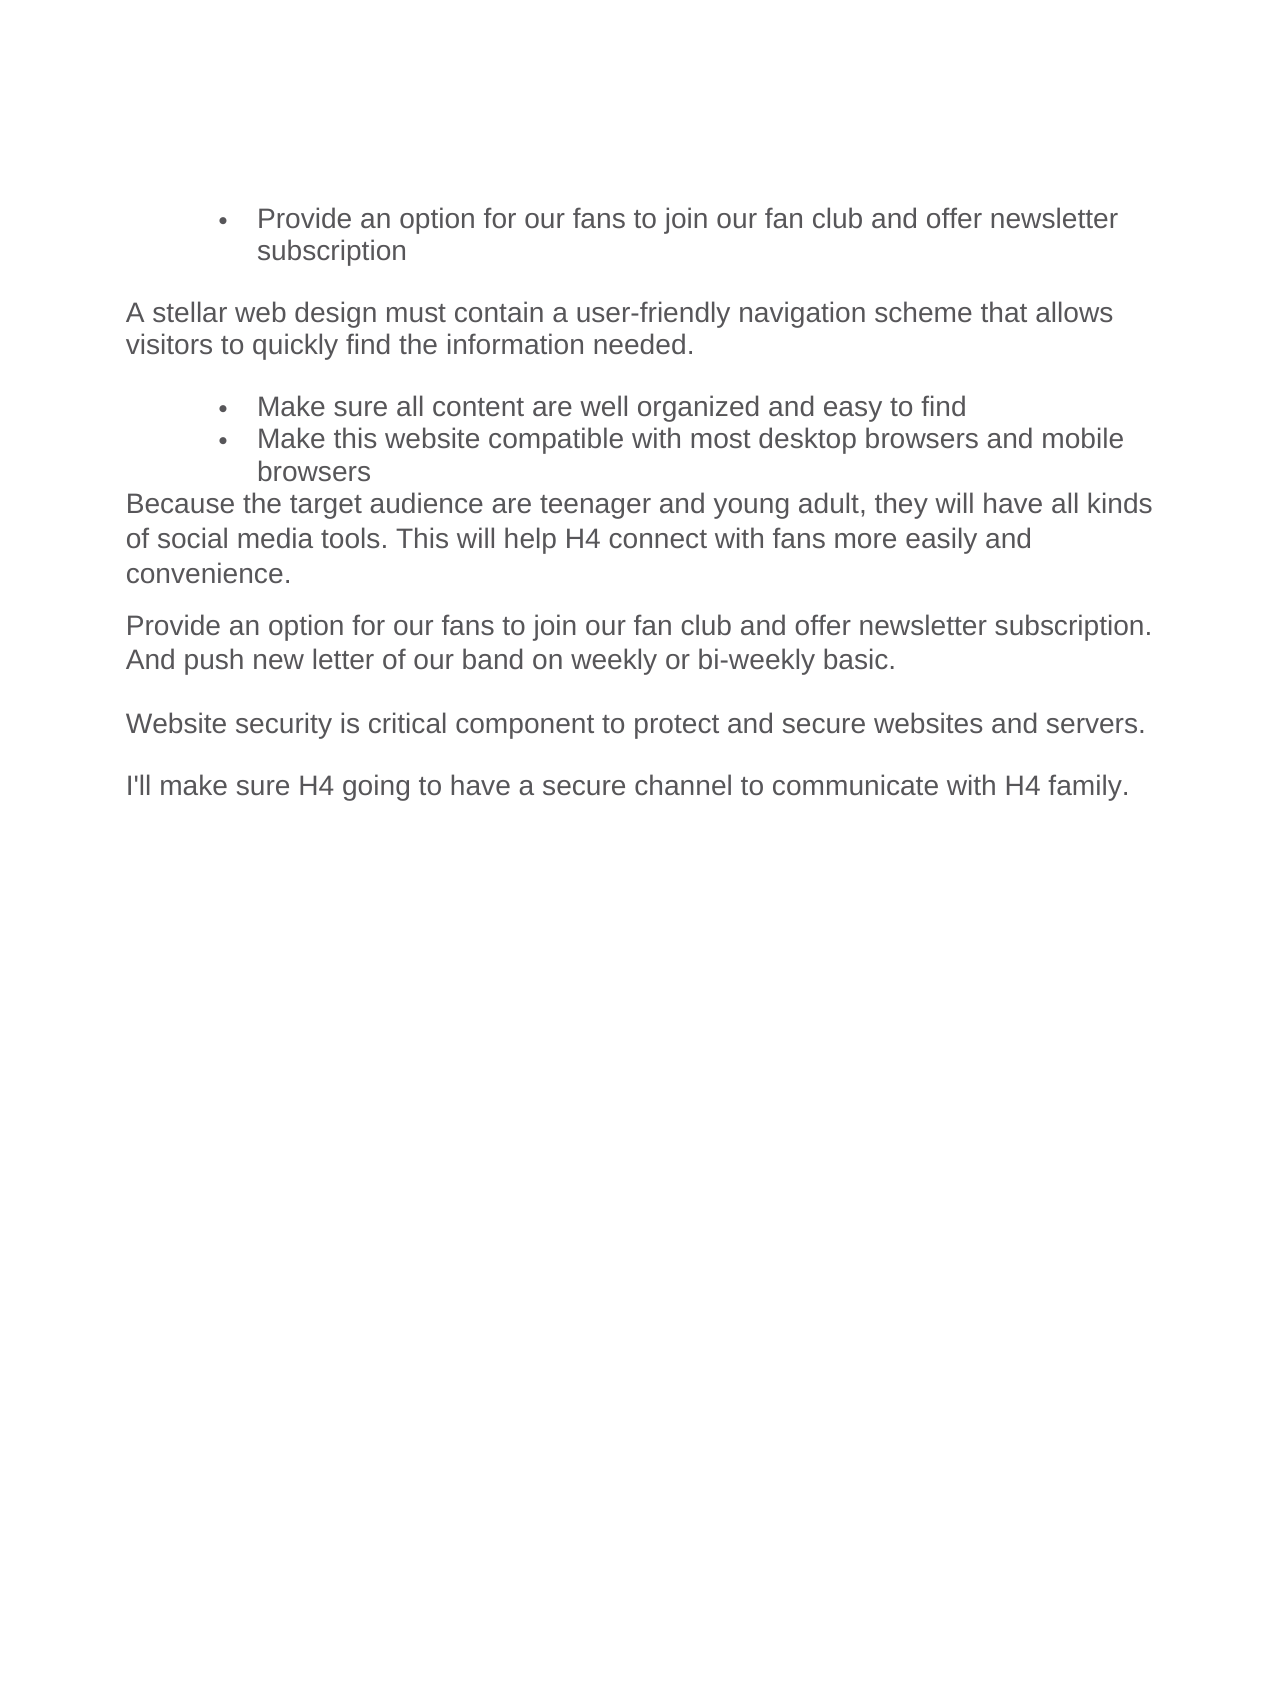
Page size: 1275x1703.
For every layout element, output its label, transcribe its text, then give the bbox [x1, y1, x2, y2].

list Provide an option for our fans to join our fan club and offer newsletter subscription [219, 202, 1172, 267]
list Make this website compatible with most desktop browsers and mobile browsers [219, 422, 1172, 487]
text Provide an option for our fans to join our fan club and offer newsletter subscription. And push new letter of our band on weekly or bi-weekly basic. [126, 608, 1172, 676]
text Because the target audience are teenager and young adult, they will have all kinds of social media tools. This will help H4 connect with fans more easily and convenience. [126, 487, 1172, 589]
text A stellar web design must contain a user-friendly navigation scheme that allows visitors to quickly find the information needed. [126, 296, 1172, 361]
text Website security is critical component to protect and secure websites and servers. [126, 707, 1172, 740]
text I'll make sure H4 going to have a secure channel to communicate with H4 family. [126, 769, 1172, 801]
list Make sure all content are well organized and easy to find [219, 390, 1172, 422]
